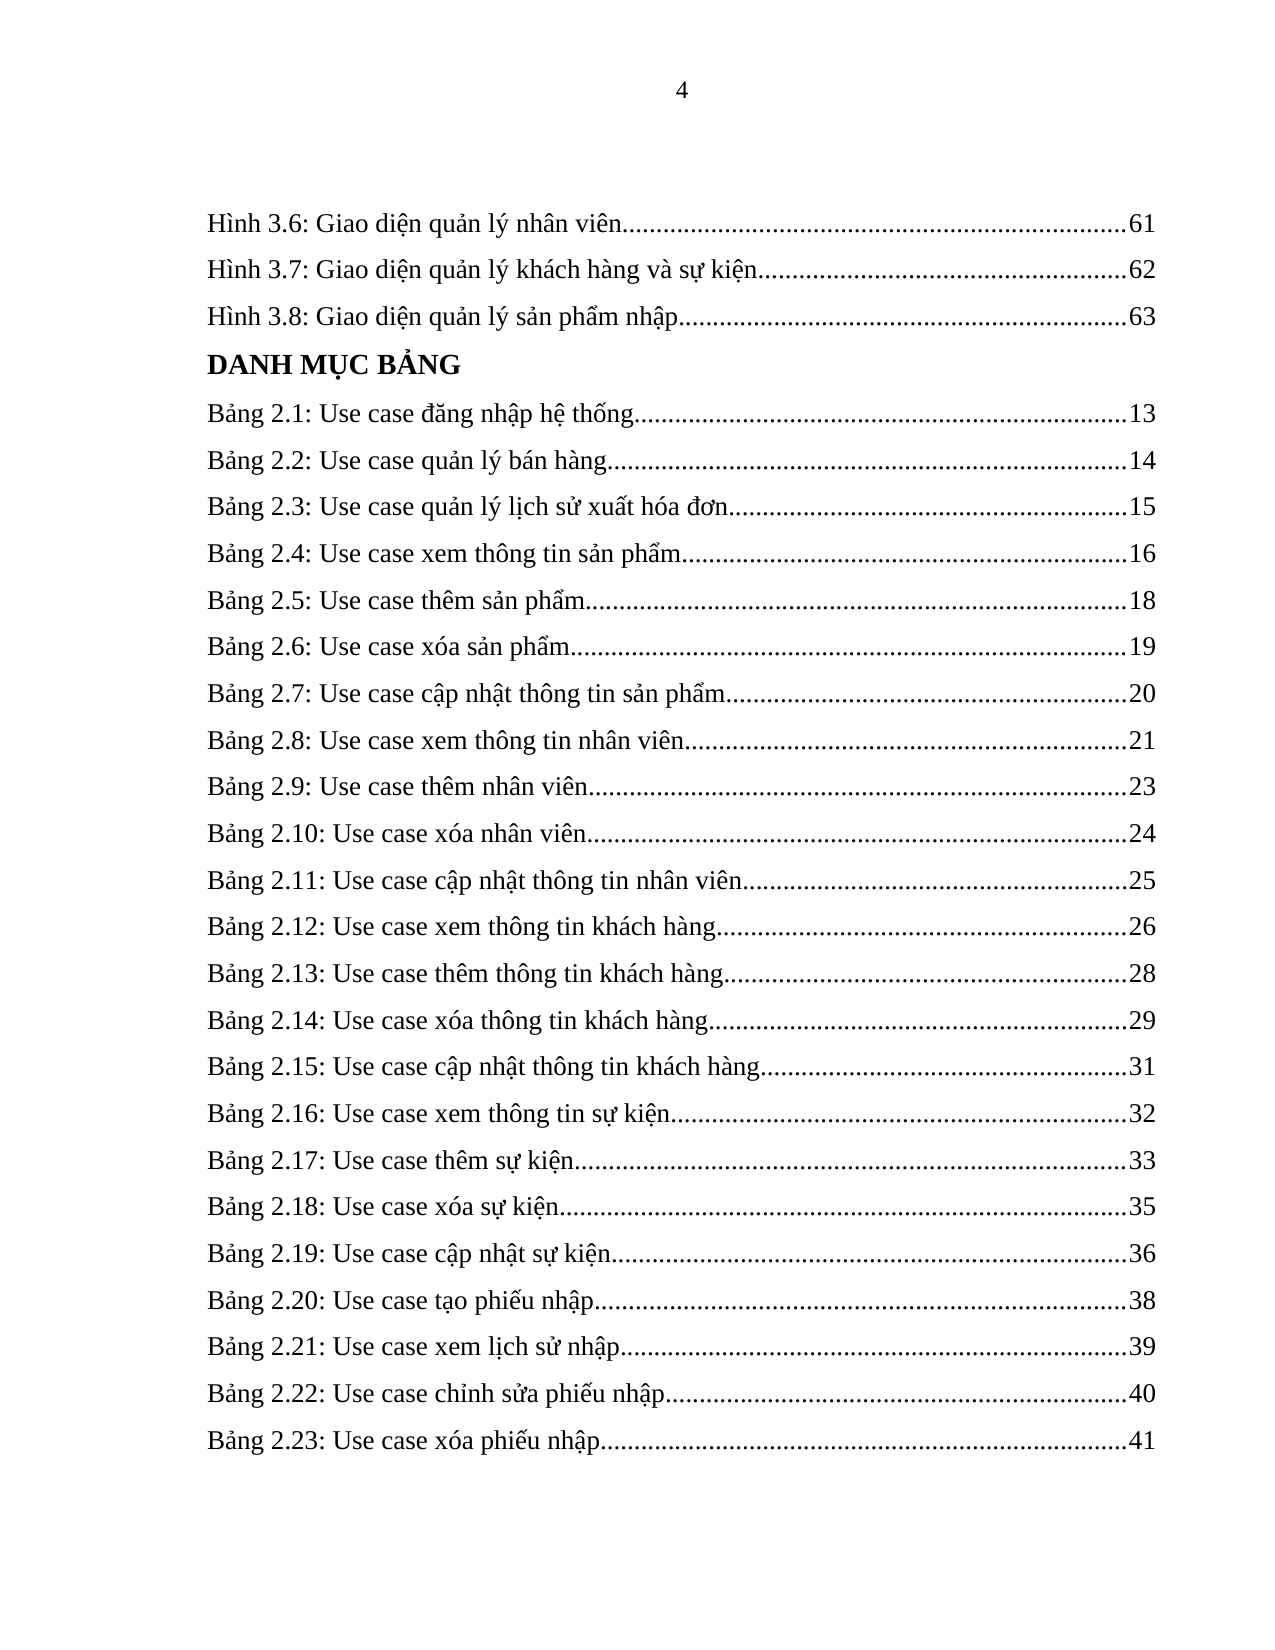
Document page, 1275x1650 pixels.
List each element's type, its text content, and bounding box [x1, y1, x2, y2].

text Bảng 2.11: Use case cập nhật thông tin nhân viên 25 [207, 864, 1157, 895]
text Bảng 2.15: Use case cập nhật thông tin khách hàng 31 [207, 1050, 1157, 1082]
text Bảng 2.5: Use case thêm sản phẩm 18 [207, 584, 1157, 615]
text Bảng 2.17: Use case thêm sự kiện 33 [207, 1144, 1157, 1175]
text Bảng 2.4: Use case xem thông tin sản phẩm 16 [207, 537, 1157, 568]
text Bảng 2.2: Use case quản lý bán hàng 14 [207, 444, 1157, 475]
text Hình 3.7: Giao diện quản lý khách hàng và sự kiện 62 [207, 253, 1157, 284]
text Bảng 2.1: Use case đăng nhập hệ thống 13 [207, 397, 1157, 428]
text Bảng 2.18: Use case xóa sự kiện 35 [207, 1190, 1157, 1222]
text Bảng 2.12: Use case xem thông tin khách hàng 26 [207, 910, 1157, 942]
text Bảng 2.6: Use case xóa sản phẩm 19 [207, 630, 1157, 662]
text Bảng 2.7: Use case cập nhật thông tin sản phẩm 20 [207, 677, 1157, 708]
text DANH MỤC BẢNG [207, 347, 1157, 380]
text Bảng 2.14: Use case xóa thông tin khách hàng 29 [207, 1004, 1157, 1035]
text Bảng 2.21: Use case xem lịch sử nhập 39 [207, 1330, 1157, 1362]
text Bảng 2.10: Use case xóa nhân viên 24 [207, 817, 1157, 848]
text Hình 3.8: Giao diện quản lý sản phẩm nhập 63 [207, 300, 1157, 331]
text Bảng 2.3: Use case quản lý lịch sử xuất hóa đơn 15 [207, 490, 1157, 522]
text Bảng 2.8: Use case xem thông tin nhân viên 21 [207, 724, 1157, 755]
text Bảng 2.22: Use case chỉnh sửa phiếu nhập 40 [207, 1377, 1157, 1408]
text Bảng 2.13: Use case thêm thông tin khách hàng 28 [207, 957, 1157, 988]
text Bảng 2.19: Use case cập nhật sự kiện 36 [207, 1237, 1157, 1268]
text Bảng 2.9: Use case thêm nhân viên 23 [207, 770, 1157, 802]
text Bảng 2.16: Use case xem thông tin sự kiện 32 [207, 1097, 1157, 1128]
text Hình 3.6: Giao diện quản lý nhân viên 61 [207, 207, 1157, 238]
text Bảng 2.20: Use case tạo phiếu nhập 38 [207, 1284, 1157, 1315]
text Bảng 2.23: Use case xóa phiếu nhập 41 [207, 1424, 1157, 1455]
